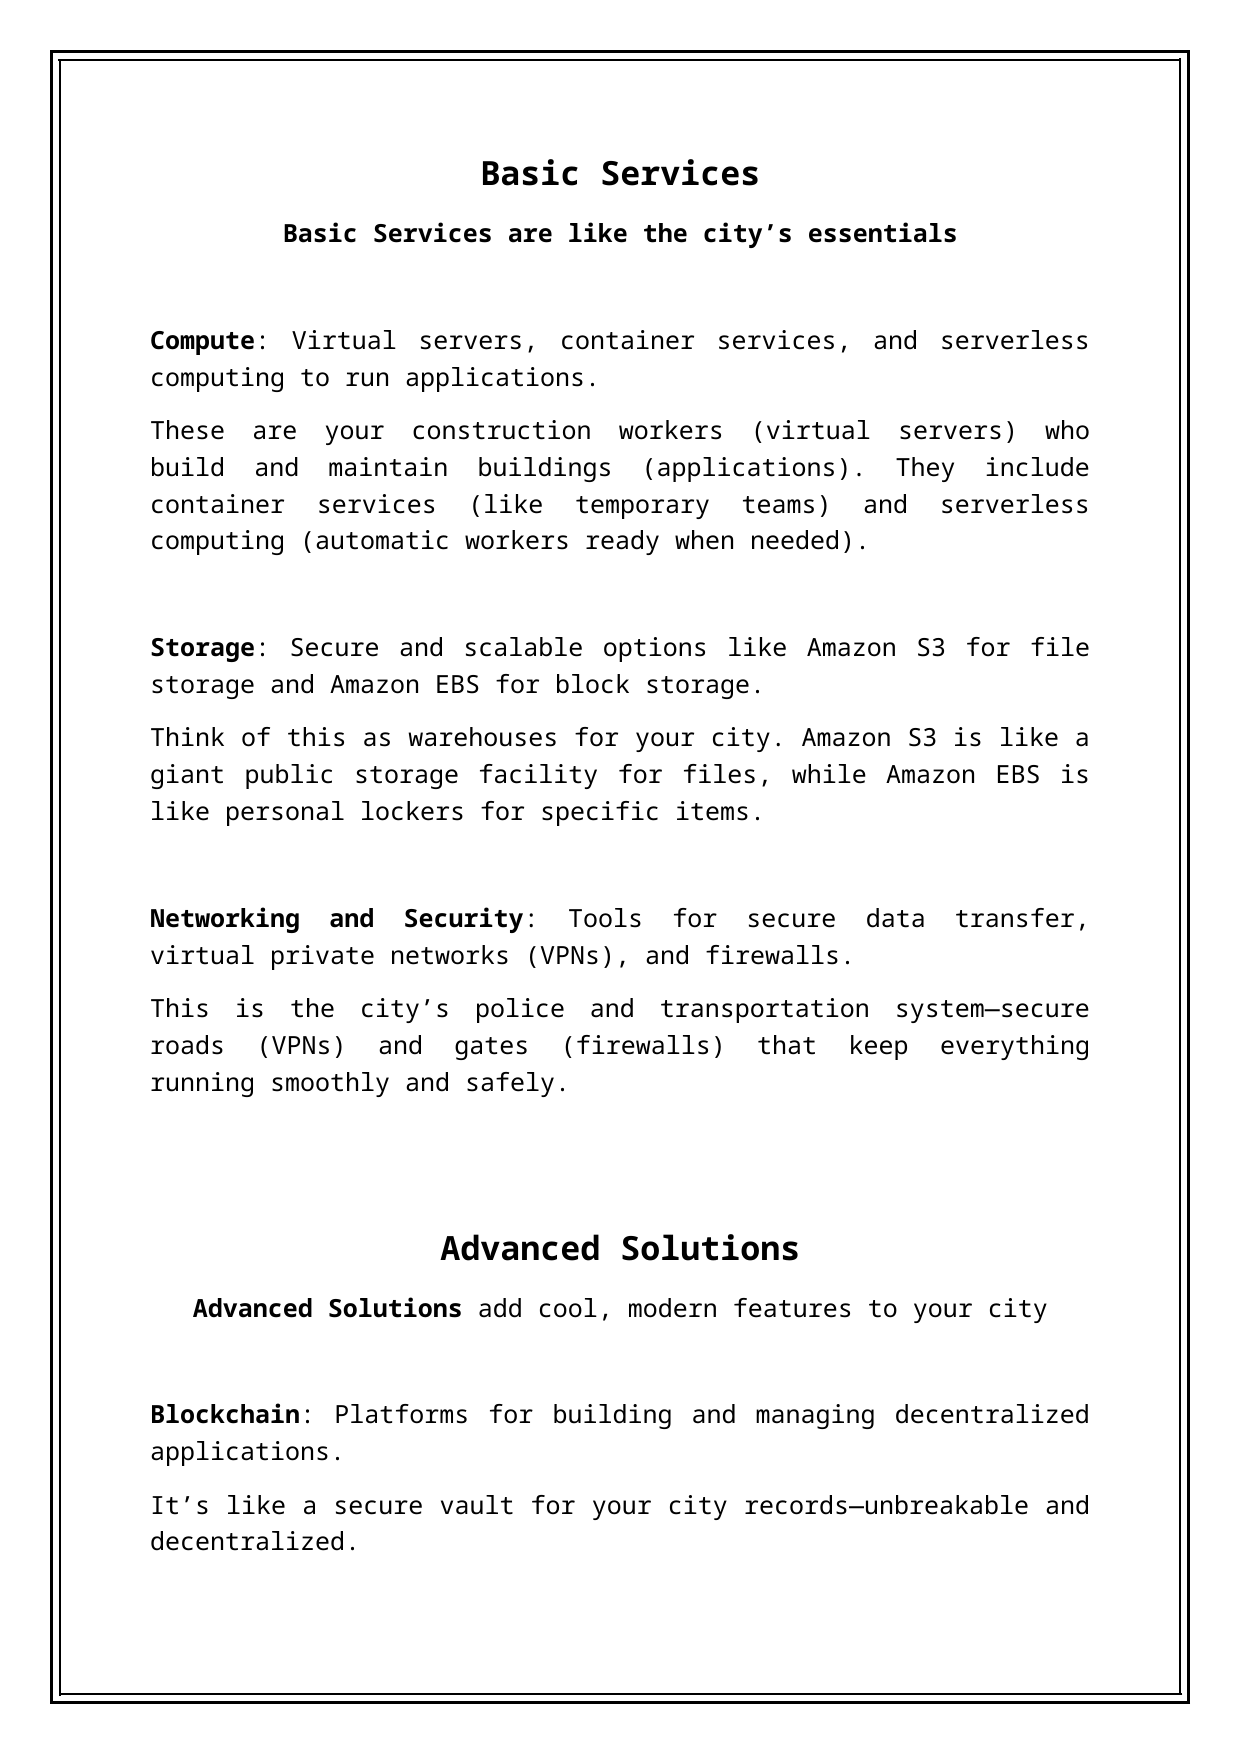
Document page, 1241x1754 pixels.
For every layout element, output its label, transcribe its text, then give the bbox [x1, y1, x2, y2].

text It’s like a secure vault for your city records—unbreakable and decentralized. [150, 1487, 1090, 1558]
text Basic Services are like the city’s essentials [150, 216, 1090, 250]
text Think of this as warehouses for your city. Amazon S3 is like a giant public storage facility for files, while Amazon EBS is like personal lockers for specific items. [150, 720, 1090, 828]
text This is the city’s police and transportation system—secure roads (VPNs) and gates (firewalls) that keep everything running smoothly and safely. [150, 991, 1090, 1098]
text Advanced Solutions add cool, modern features to your city [150, 1290, 1090, 1324]
text Blockchain: Platforms for building and managing decentralized applications. [150, 1397, 1090, 1468]
text Advanced Solutions [150, 1224, 1090, 1270]
text These are your construction workers (virtual servers) who build and maintain buildings (applications). They include container services (like temporary teams) and serverless computing (automatic workers ready when needed). [150, 413, 1090, 557]
text Basic Services [150, 150, 1090, 195]
text Compute: Virtual servers, container services, and serverless computing to run applications. [150, 322, 1090, 393]
text Networking and Security: Tools for secure data transfer, virtual private networks (VPNs), and firewalls. [150, 901, 1090, 971]
text Storage: Secure and scalable options like Amazon S3 for file storage and Amazon EBS for block storage. [150, 630, 1090, 701]
